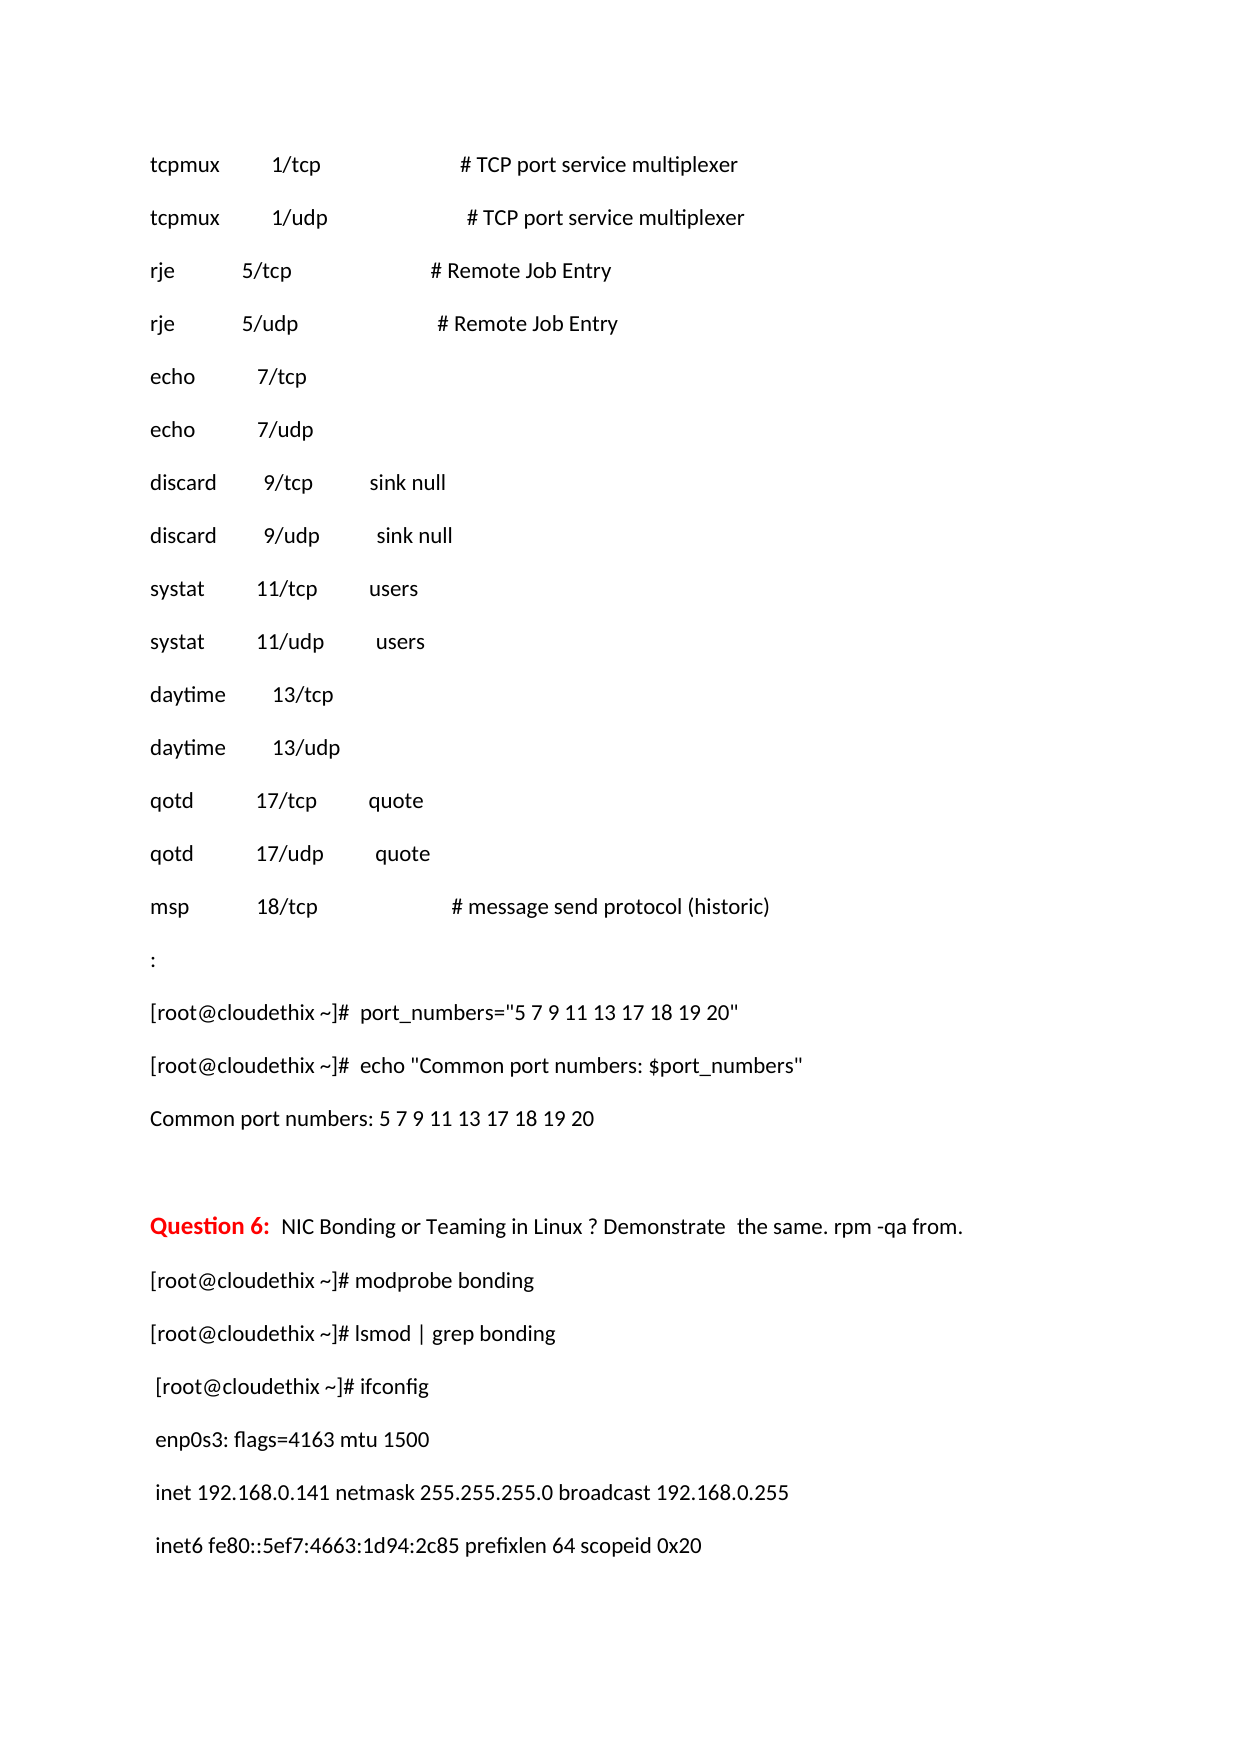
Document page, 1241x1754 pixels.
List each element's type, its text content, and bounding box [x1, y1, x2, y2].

text [root@cloudethix ~]# port_numbers="5 7 9 11 13 17 18 19 20" [150, 998, 1090, 1026]
text Common port numbers: 5 7 9 11 13 17 18 19 20 [150, 1104, 1090, 1132]
text discard 9/tcp sink null [150, 468, 1090, 496]
text msp 18/tcp # message send protocol (historic) [150, 892, 1090, 920]
text inet6 fe80::5ef7:4663:1d94:2c85 prefixlen 64 scopeid 0x20 [150, 1531, 1090, 1559]
text systat 11/udp users [150, 627, 1090, 655]
text tcpmux 1/tcp # TCP port service multiplexer [150, 150, 1090, 178]
text tcpmux 1/udp # TCP port service multiplexer [150, 203, 1090, 231]
text enp0s3: flags=4163 mtu 1500 [150, 1425, 1090, 1453]
text qotd 17/tcp quote [150, 786, 1090, 814]
text [root@cloudethix ~]# echo "Common port numbers: $port_numbers" [150, 1051, 1090, 1079]
text : [150, 945, 1090, 973]
text discard 9/udp sink null [150, 521, 1090, 549]
text [root@cloudethix ~]# modprobe bonding [150, 1266, 1090, 1294]
text [root@cloudethix ~]# lsmod | grep bonding [150, 1319, 1090, 1347]
text daytime 13/tcp [150, 680, 1090, 708]
text rje 5/tcp # Remote Job Entry [150, 256, 1090, 284]
text [root@cloudethix ~]# ifconfig [150, 1372, 1090, 1400]
text Question 6: NIC Bonding or Teaming in Linux ? Demonstrate the same. rpm -qa from. [150, 1210, 1090, 1241]
text systat 11/tcp users [150, 574, 1090, 602]
text inet 192.168.0.141 netmask 255.255.255.0 broadcast 192.168.0.255 [150, 1478, 1090, 1506]
text daytime 13/udp [150, 733, 1090, 761]
text qotd 17/udp quote [150, 839, 1090, 867]
text rje 5/udp # Remote Job Entry [150, 309, 1090, 337]
text echo 7/udp [150, 415, 1090, 443]
text echo 7/tcp [150, 362, 1090, 390]
